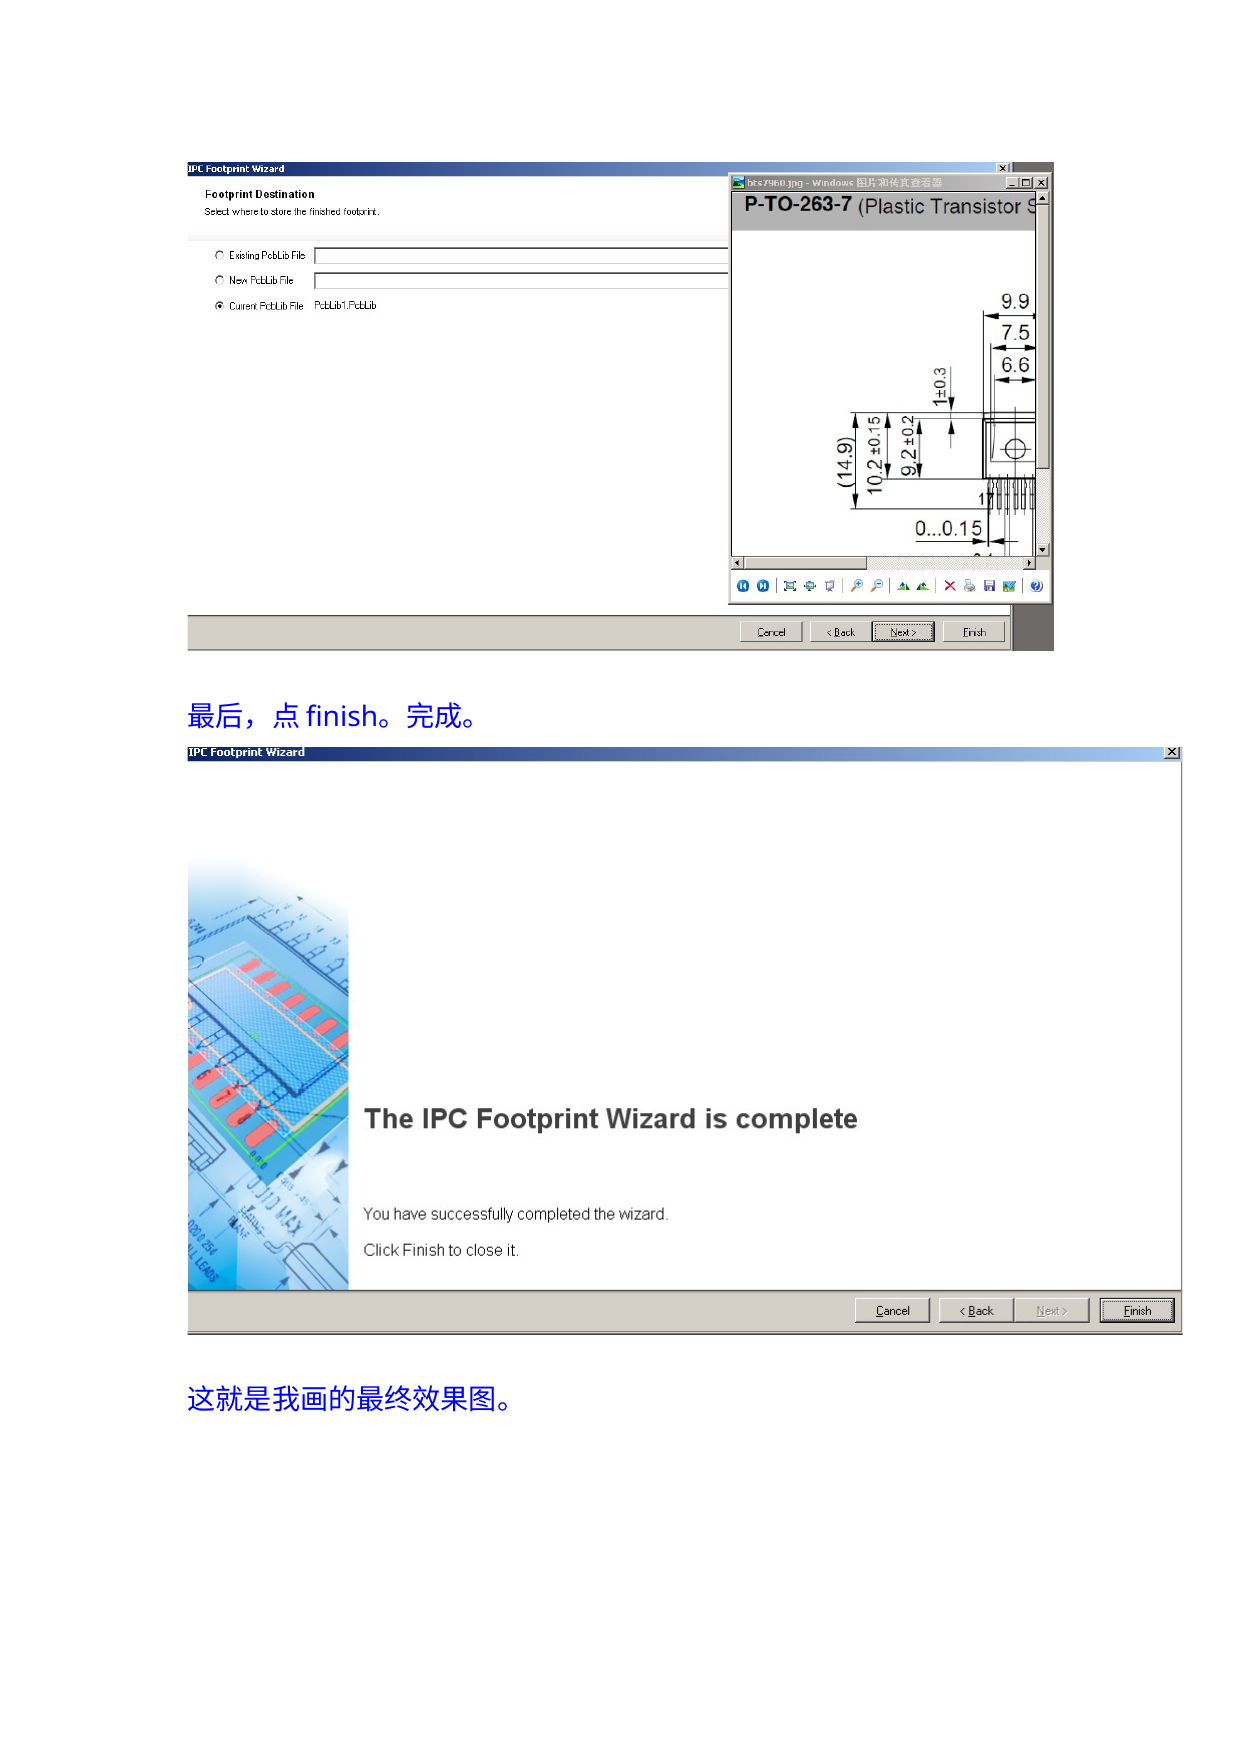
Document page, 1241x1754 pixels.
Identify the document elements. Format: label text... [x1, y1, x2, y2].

picture [187, 747, 1183, 1335]
text 我以altium designer 6.9为例画一个BTS7960的封装。 我们都知道现成的库里没有bts7960的封装。而一笔一笔画出来又是个很麻烦的事。所以经常看见论坛上很多人在求各种封装。 下面开始 （有些图片可能太大显示的不完整，可以另存到电脑中查看） 第一，打开altium designer，先建立一个封装库文件。 然后选择工具栏中的Tools——IPC Footprint Wizard 进入IPC 向导。点next 打开BTS7960的PDF文档，从中找到该器件的封装尺寸图，单位mm： 回到向导中，选择封装样式。点选某个样式之后会从右面的示意图中看出封装的大体样子，再比如xs128就可以选择PQFP封装样式。 下一步，对照着软件中的示意图标注和datasheet中的尺寸图，仔细填写好每个数据，单位mm。 下一步，像这样的填写还有很多页，有些是系统自动生成的数据，可以选择性修改，都有示意图，一看都能明白。 。。。。。。。。。。。。。。。。。。 到这一步，三个勾全去掉。 到这一步，随便填个名字和描述： 这一步，选择保存到当前文件，默认就行了。 最后，点finish。完成。 这就是我画的最终效果图。 可以把这个封装导入到一个pcb文件里打印到白纸上看看效果。 看起来还不错，如果哪有不满意的地方再回去改改。 这就是整个生成过程，敲几个数据就完事了。非常方便。 如果需要其它没有的封装，都可以如法炮制，比如xs128的封装，33886的封装等，也可以很快“画”出来。 [187, 1335, 1053, 1429]
text 我以altium designer 6.9为例画一个BTS7960的封装。 我们都知道现成的库里没有bts7960的封装。而一笔一笔画出来又是个很麻烦的事。所以经常看见论坛上很多人在求各种封装。 下面开始 （有些图片可能太大显示的不完整，可以另存到电脑中查看） 第一，打开altium designer，先建立一个封装库文件。 然后选择工具栏中的Tools——IPC Footprint Wizard 进入IPC 向导。点next 打开BTS7960的PDF文档，从中找到该器件的封装尺寸图，单位mm： 回到向导中，选择封装样式。点选某个样式之后会从右面的示意图中看出封装的大体样子，再比如xs128就可以选择PQFP封装样式。 下一步，对照着软件中的示意图标注和datasheet中的尺寸图，仔细填写好每个数据，单位mm。 下一步，像这样的填写还有很多页，有些是系统自动生成的数据，可以选择性修改，都有示意图，一看都能明白。 。。。。。。。。。。。。。。。。。。 到这一步，三个勾全去掉。 到这一步，随便填个名字和描述： 这一步，选择保存到当前文件，默认就行了。 最后，点finish。完成。 这就是我画的最终效果图。 可以把这个封装导入到一个pcb文件里打印到白纸上看看效果。 看起来还不错，如果哪有不满意的地方再回去改改。 这就是整个生成过程，敲几个数据就完事了。非常方便。 如果需要其它没有的封装，都可以如法炮制，比如xs128的封装，33886的封装等，也可以很快“画”出来。 [187, 651, 1053, 747]
picture [187, 162, 1054, 651]
